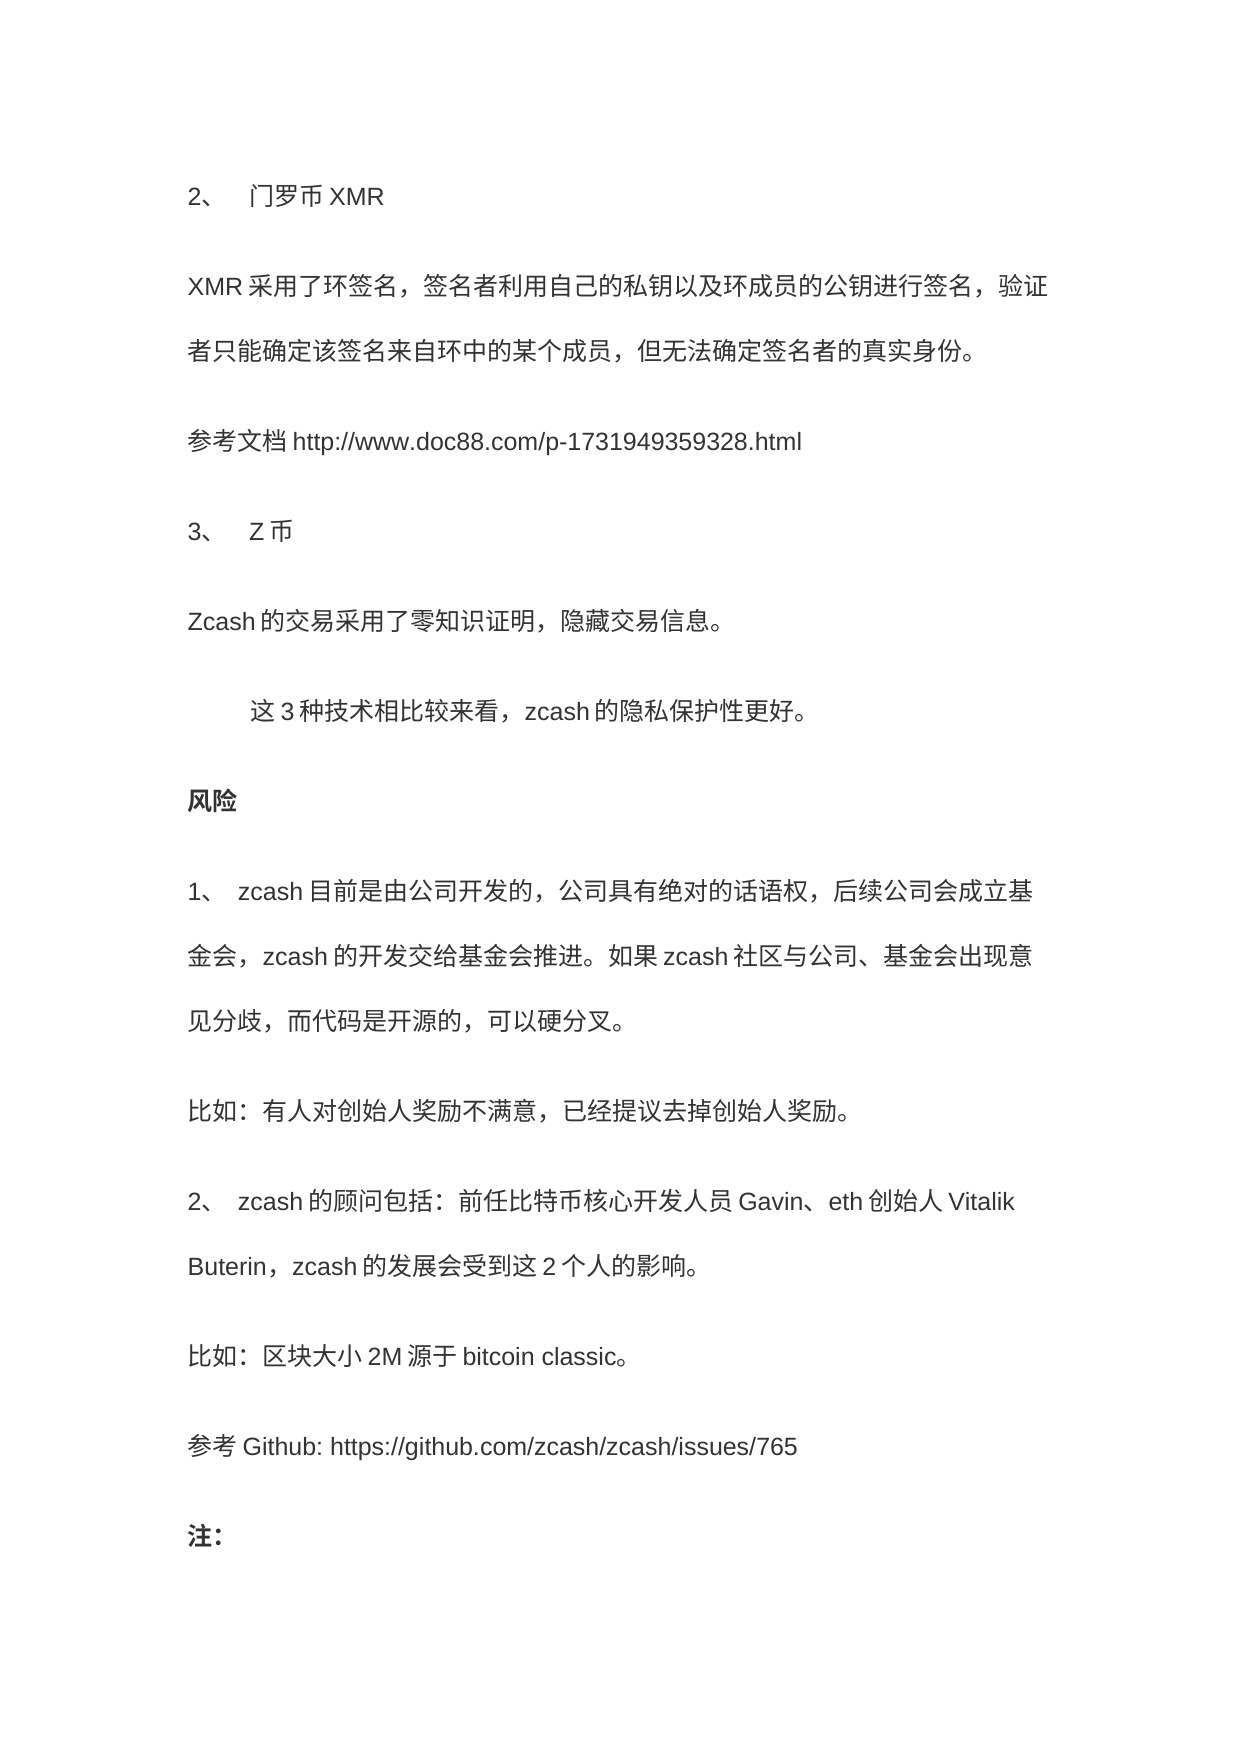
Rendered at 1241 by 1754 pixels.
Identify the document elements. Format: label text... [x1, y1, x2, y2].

text 参考Github: https://github.com/zcash/zcash/issues/765 [187, 1412, 1053, 1477]
text 注： [187, 1502, 1053, 1567]
text Zcash的交易采用了零知识证明，隐藏交易信息。 [187, 587, 1053, 652]
text 风险 [187, 767, 1053, 832]
text 参考文档http://www.doc88.com/p-1731949359328.html [187, 407, 1053, 472]
text 比如：有人对创始人奖励不满意，已经提议去掉创始人奖励。 [187, 1077, 1053, 1142]
text 2、 门罗币XMR [187, 162, 1053, 227]
text 2、 zcash的顾问包括：前任比特币核心开发人员Gavin、eth创始人Vitalik Buterin，zcash的发展会受到这2个人的影响。 [187, 1167, 1053, 1297]
text 比如：区块大小2M源于bitcoin classic。 [187, 1322, 1053, 1387]
text 1、 zcash目前是由公司开发的，公司具有绝对的话语权，后续公司会成立基金会，zcash的开发交给基金会推进。如果zcash社区与公司、基金会出现意见分歧，而代码是开源的，可以硬分叉。 [187, 857, 1053, 1052]
text XMR采用了环签名，签名者利用自己的私钥以及环成员的公钥进行签名，验证者只能确定该签名来自环中的某个成员，但无法确定签名者的真实身份。 [187, 252, 1053, 382]
text 这3种技术相比较来看，zcash的隐私保护性更好。 [187, 677, 1053, 742]
text 3、 Z币 [187, 497, 1053, 562]
